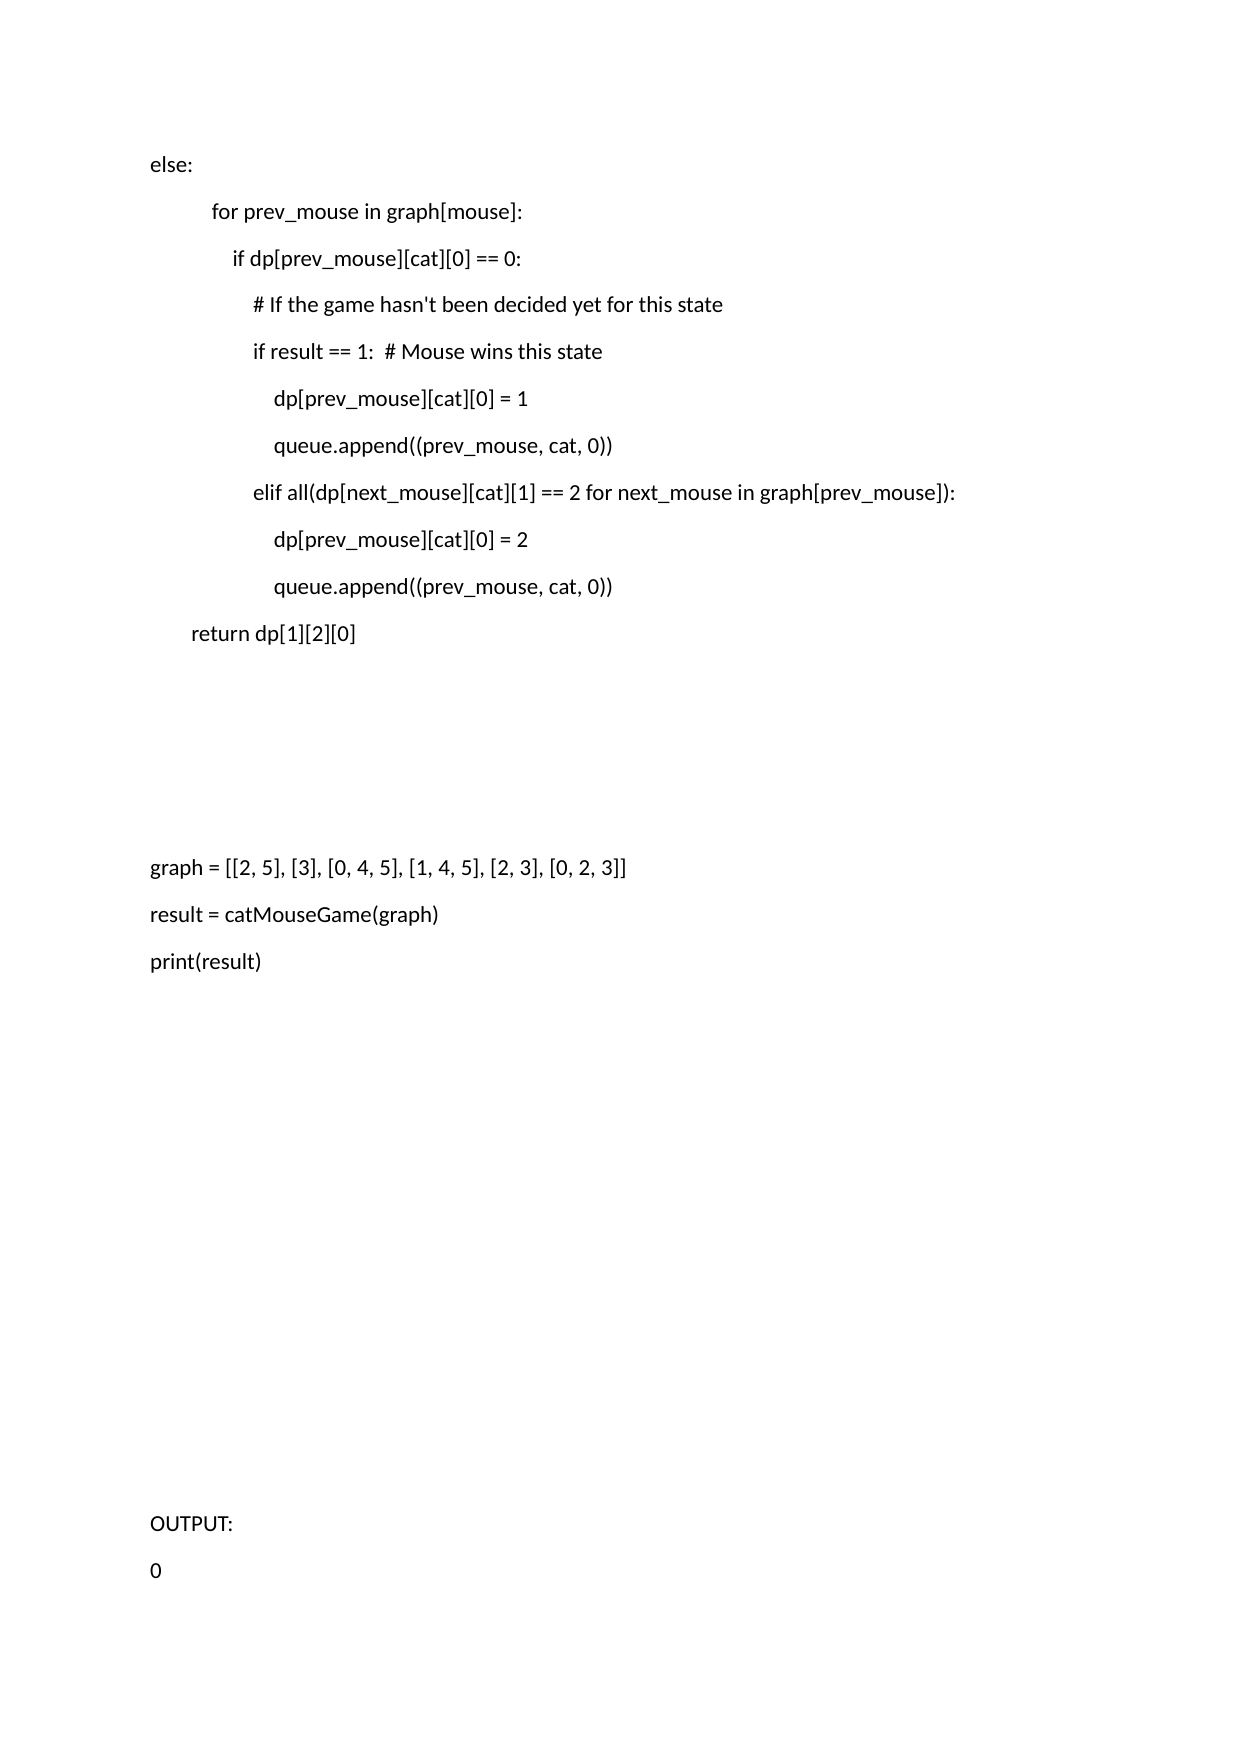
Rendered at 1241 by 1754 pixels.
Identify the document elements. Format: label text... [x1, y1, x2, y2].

text else: [150, 150, 1090, 178]
text 0 [150, 1556, 1090, 1584]
text # If the game hasn't been decided yet for this state [150, 291, 1090, 319]
text dp[prev_mouse][cat][0] = 2 [150, 525, 1090, 553]
text queue.append((prev_mouse, cat, 0)) [150, 431, 1090, 459]
text dp[prev_mouse][cat][0] = 1 [150, 384, 1090, 412]
text print(result) [150, 947, 1090, 975]
text graph = [[2, 5], [3], [0, 4, 5], [1, 4, 5], [2, 3], [0, 2, 3]] [150, 853, 1090, 881]
text for prev_mouse in graph[mouse]: [150, 197, 1090, 225]
text return dp[1][2][0] [150, 619, 1090, 647]
text OUTPUT: [150, 1509, 1090, 1537]
text if result == 1: # Mouse wins this state [150, 337, 1090, 366]
text elif all(dp[next_mouse][cat][1] == 2 for next_mouse in graph[prev_mouse]): [150, 478, 1090, 506]
text if dp[prev_mouse][cat][0] == 0: [150, 244, 1090, 272]
text queue.append((prev_mouse, cat, 0)) [150, 572, 1090, 600]
text result = catMouseGame(graph) [150, 900, 1090, 928]
